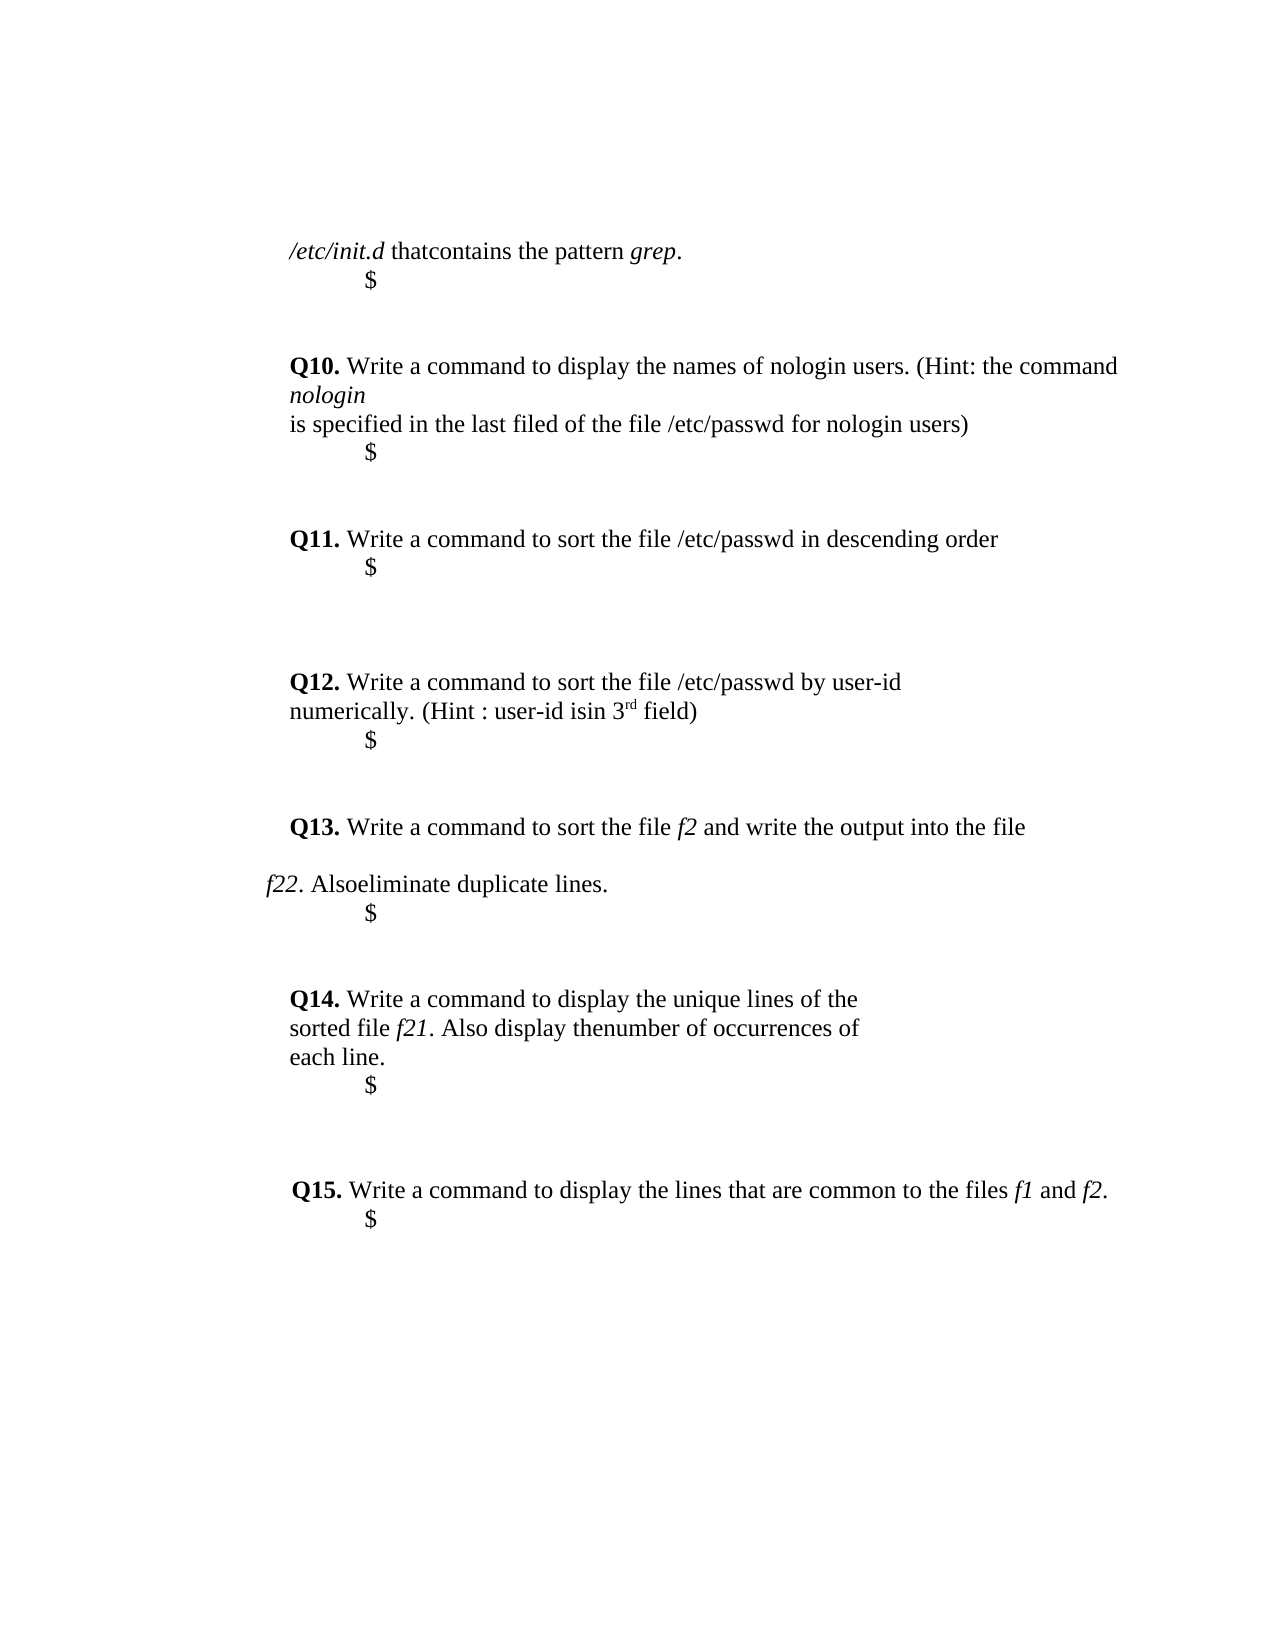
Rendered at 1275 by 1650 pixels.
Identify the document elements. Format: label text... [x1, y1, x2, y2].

text Q15. Write a command to display the lines that are common to the files f1 and f2. [148, 1175, 1127, 1204]
text is specified in the last filed of the file /etc/passwd for nologin users) [289, 409, 1127, 437]
text $ [364, 1204, 1127, 1233]
text Q14. Write a command to display the unique lines of the sorted file f21. Also display thenumber of occurrences of each line. [289, 984, 894, 1070]
text $ [364, 552, 1127, 581]
text /etc/init.d thatcontains the pattern grep. [289, 236, 1127, 265]
text $ [364, 898, 1127, 927]
text $ [364, 1070, 1127, 1099]
text $ [364, 265, 1127, 294]
text Q12. Write a command to sort the file /etc/passwd by user-id numerically. (Hint : user-id isin 3rd field) [289, 667, 933, 725]
text Q11. Write a command to sort the file /etc/passwd in descending order [289, 524, 1127, 552]
text Q10. Write a command to display the names of nologin users. (Hint: the command nologin [289, 351, 1127, 409]
text f22. Alsoeliminate duplicate lines. [266, 869, 1127, 898]
text Q13. Write a command to sort the file f2 and write the output into the file [289, 812, 1127, 840]
text $ [364, 725, 1127, 754]
text $ [364, 437, 1127, 466]
